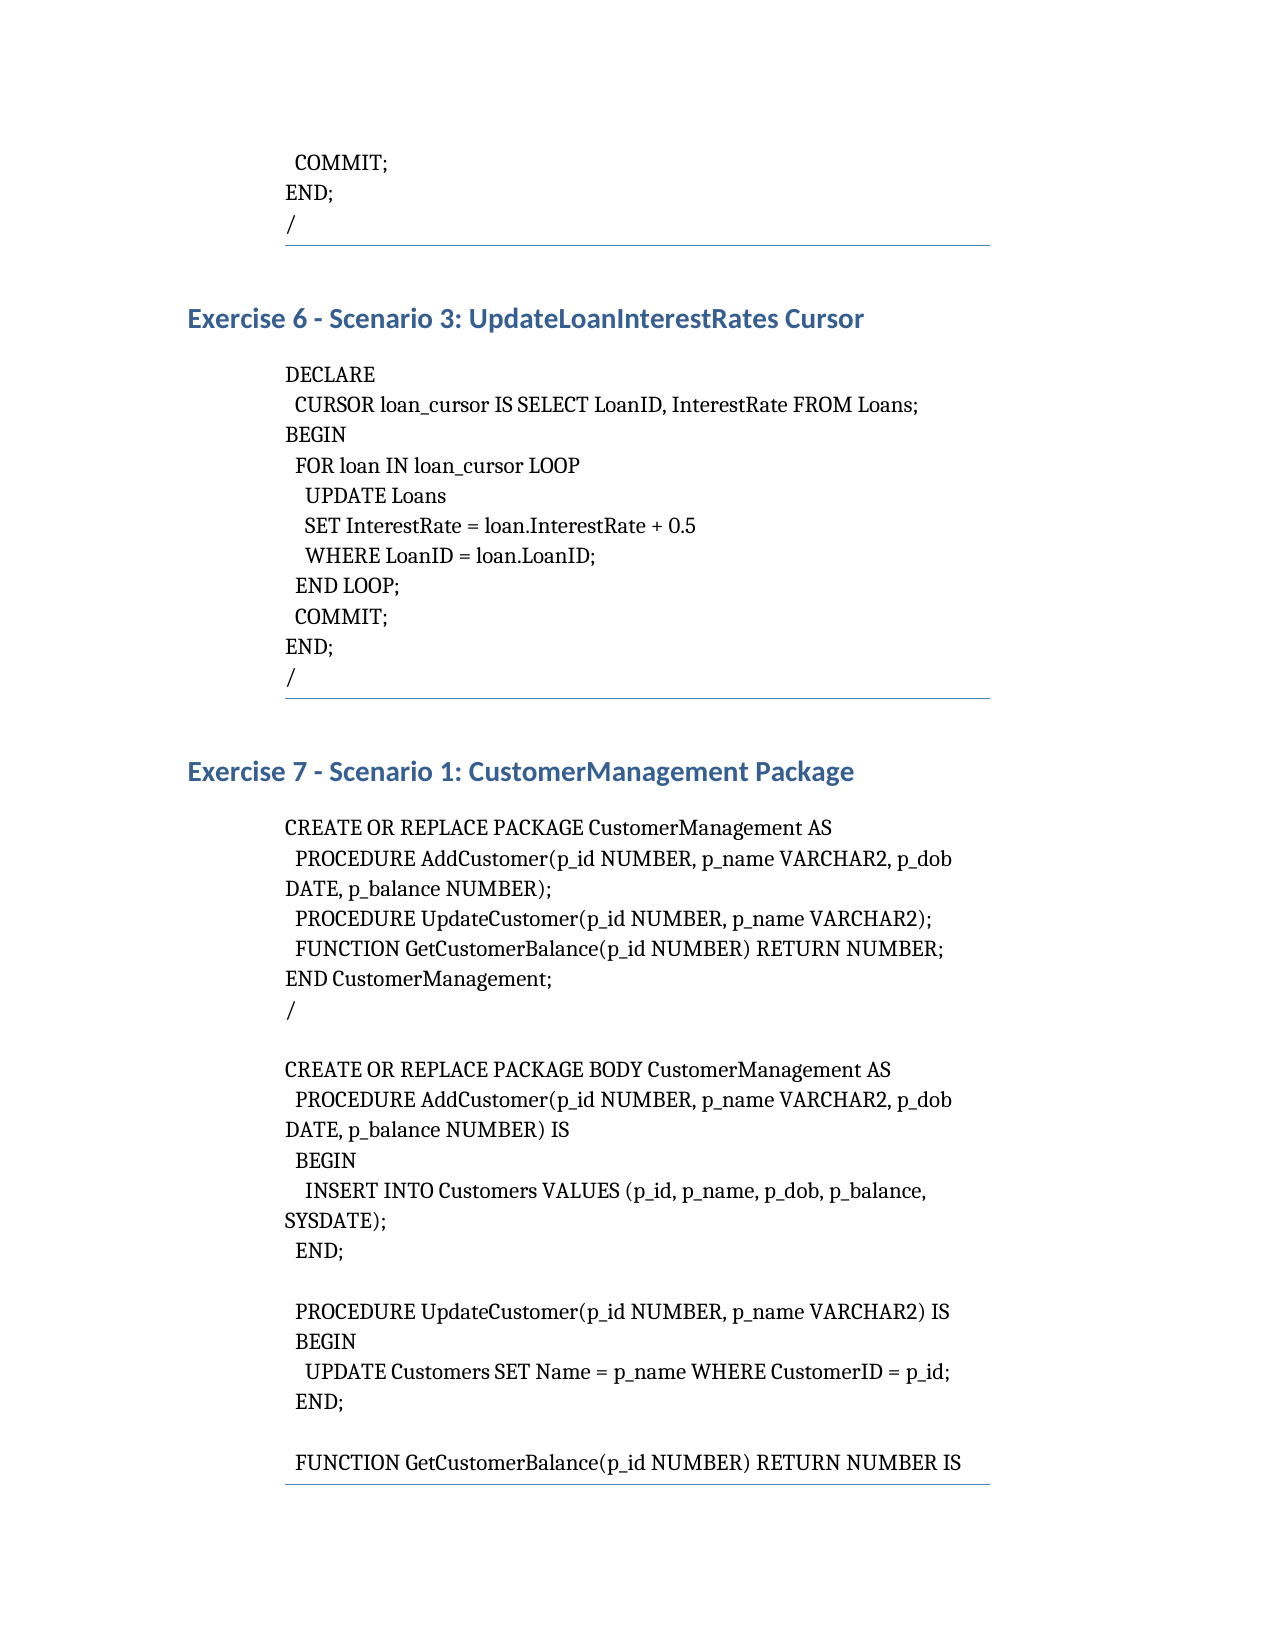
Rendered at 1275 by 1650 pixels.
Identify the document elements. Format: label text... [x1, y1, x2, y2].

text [285, 815, 990, 1484]
subtitle Exercise 6 - Scenario 3: UpdateLoanInterestRates Cursor [187, 300, 1087, 336]
text DECLARE CURSOR loan_cursor IS SELECT LoanID, InterestRate FROM Loans; BEGIN FOR loan IN loan_cursor LOOP UPDATE Loans SET InterestRate = loan.InterestRate + 0.5 WHERE LoanID = loan.LoanID; END LOOP; COMMIT; END; / [285, 362, 990, 698]
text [285, 150, 990, 245]
subtitle Exercise 7 - Scenario 1: CustomerManagement Package [187, 753, 1087, 789]
